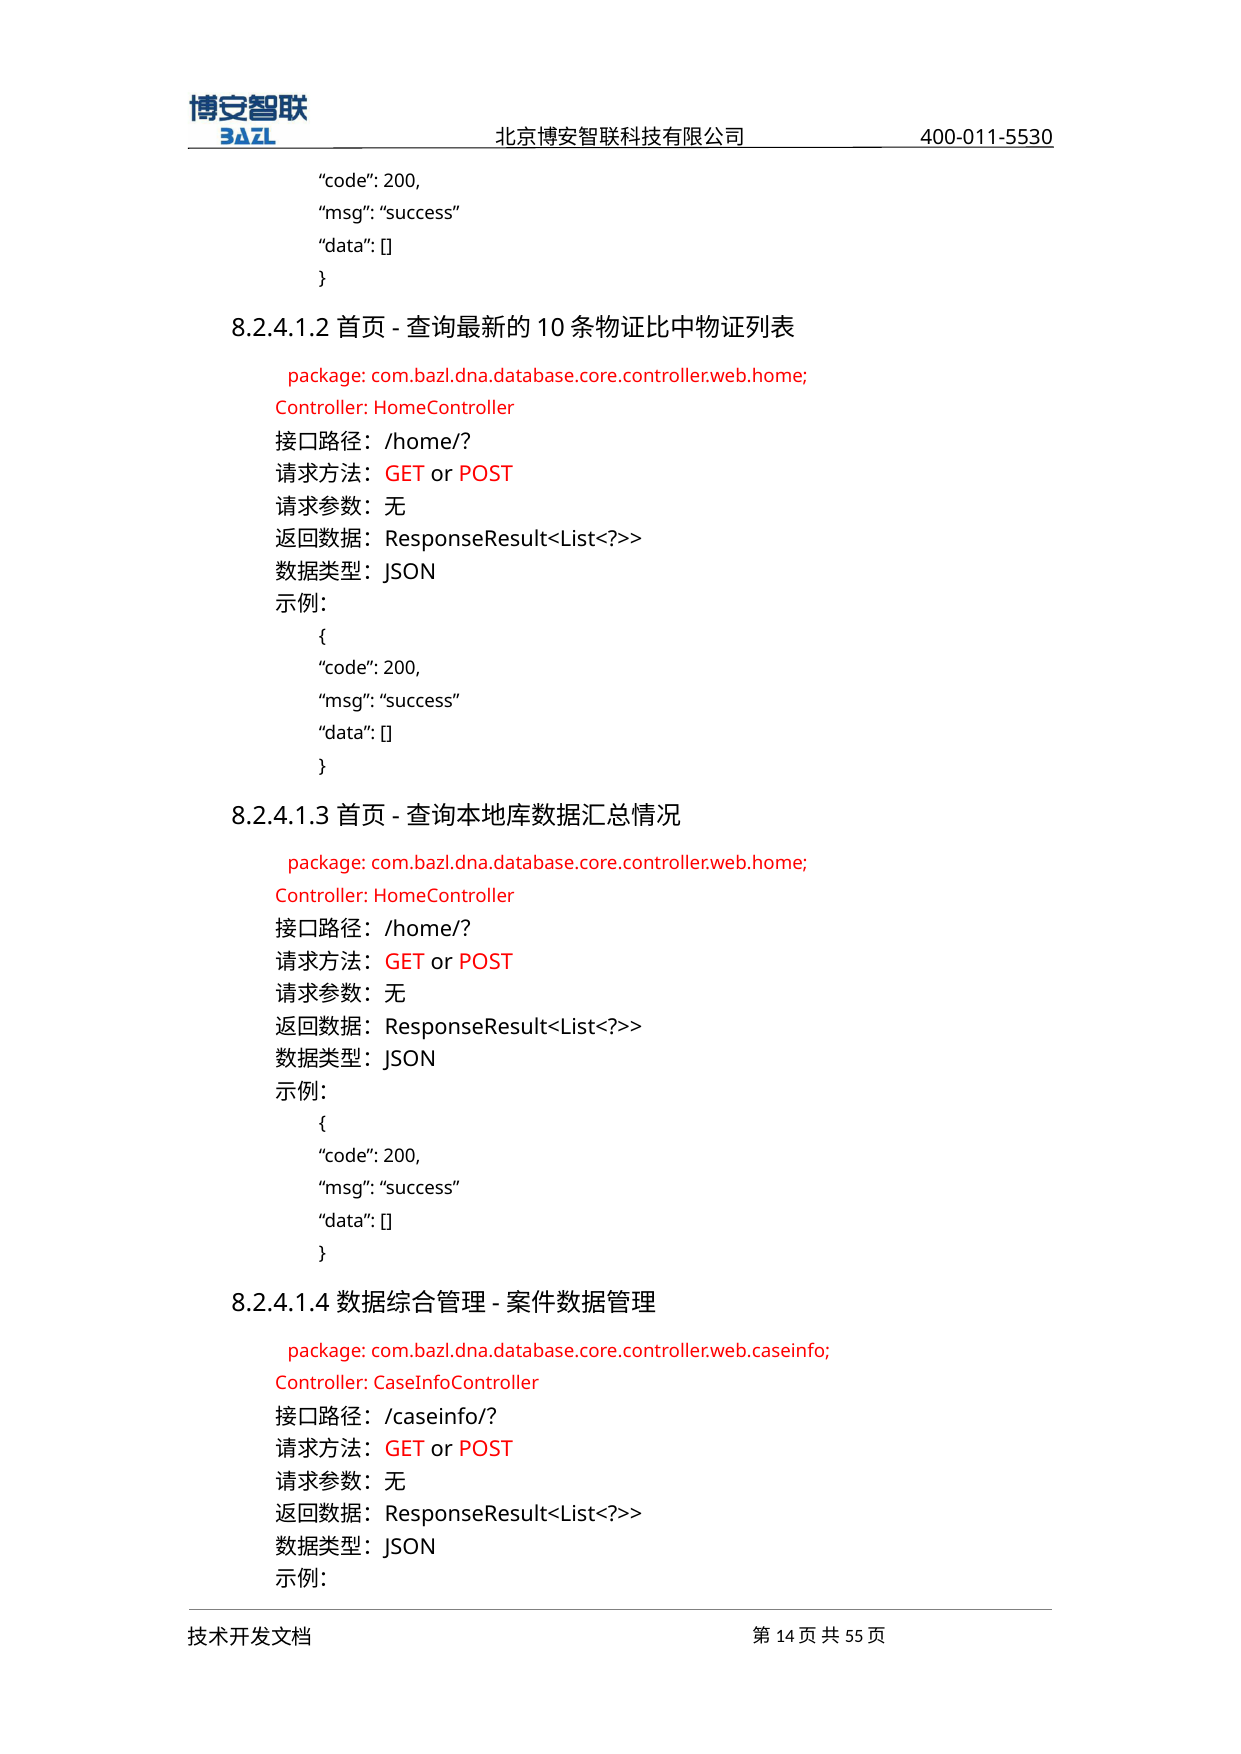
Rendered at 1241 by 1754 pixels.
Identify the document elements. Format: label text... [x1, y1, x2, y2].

text “msg”: “success” [275, 1171, 1053, 1203]
text “code”: 200, [275, 651, 1053, 683]
text 示例： [231, 1561, 1053, 1593]
text “data”: [] [275, 716, 1053, 748]
text “msg”: “success” [275, 683, 1053, 716]
text Controller: HomeController [231, 878, 1053, 911]
text “code”: 200, [275, 1138, 1053, 1171]
text 示例： [231, 586, 1053, 618]
text } [275, 261, 1053, 293]
picture [187, 90, 311, 145]
list 请求参数：无 [231, 488, 1053, 521]
text “data”: [] [275, 228, 1053, 261]
list 请求方法：GET or POST [231, 1431, 1053, 1463]
text } [275, 748, 1053, 781]
list 返回数据：ResponseResult<List<?>> [231, 1008, 1053, 1041]
text { [275, 618, 1053, 651]
text package: com.bazl.dna.database.core.controller.web.home; [231, 358, 1053, 391]
text “code”: 200, [275, 163, 1053, 196]
text 8.2.4.1.3 首页 - 查询本地库数据汇总情况 [187, 781, 1053, 846]
text 数据类型：JSON [231, 1528, 1053, 1561]
text } [275, 1236, 1053, 1268]
list 返回数据：ResponseResult<List<?>> [231, 1496, 1053, 1528]
list 返回数据：ResponseResult<List<?>> [231, 521, 1053, 553]
list 请求参数：无 [231, 1463, 1053, 1496]
text package: com.bazl.dna.database.core.controller.web.home; [231, 846, 1053, 878]
text { [275, 1106, 1053, 1138]
text 数据类型：JSON [231, 553, 1053, 586]
text “msg”: “success” [275, 196, 1053, 228]
text Controller: HomeController [231, 391, 1053, 423]
text 8.2.4.1.4 数据综合管理 - 案件数据管理 [187, 1268, 1053, 1333]
text package: com.bazl.dna.database.core.controller.web.caseinfo; [231, 1333, 1053, 1366]
text 8.2.4.1.2 首页 - 查询最新的10条物证比中物证列表 [187, 293, 1053, 358]
list 接口路径：/home/？ [231, 911, 1053, 943]
list 请求参数：无 [231, 976, 1053, 1008]
text 数据类型：JSON [231, 1041, 1053, 1073]
list 接口路径：/caseinfo/？ [231, 1398, 1053, 1431]
text “data”: [] [275, 1203, 1053, 1236]
text Controller: CaseInfoController [231, 1366, 1053, 1398]
list 请求方法：GET or POST [231, 456, 1053, 488]
list 接口路径：/home/？ [231, 423, 1053, 456]
list 请求方法：GET or POST [231, 943, 1053, 976]
text 示例： [231, 1073, 1053, 1106]
